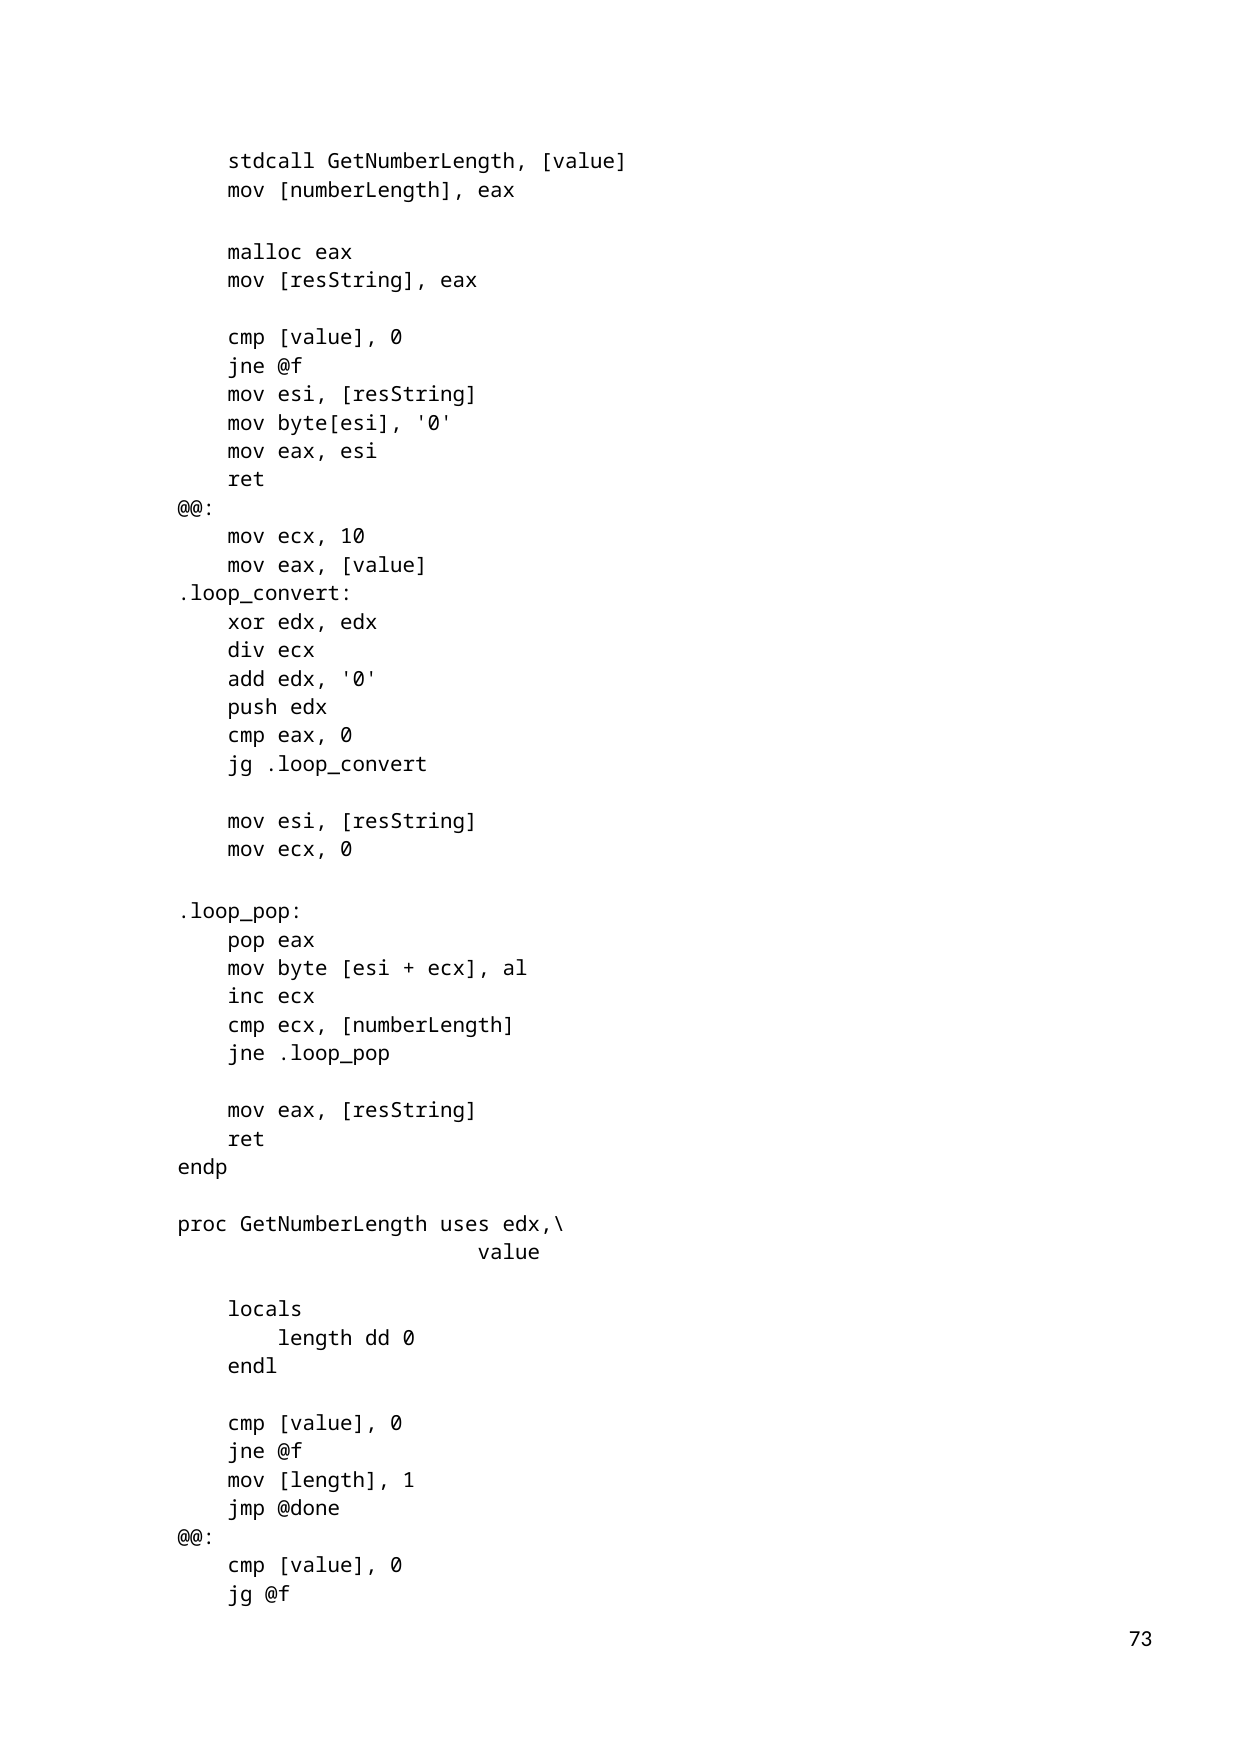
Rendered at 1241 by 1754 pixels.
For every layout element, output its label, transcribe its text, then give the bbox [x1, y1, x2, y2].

text mov [length], 1 [177, 1465, 1152, 1493]
text ret [177, 464, 1152, 493]
text add edx, '0' [177, 664, 1152, 692]
text cmp [value], 0 [177, 322, 1152, 351]
text pop eax [177, 925, 1152, 953]
text proc GetNumberLength uses edx,\ [177, 1209, 1152, 1237]
text div ecx [177, 635, 1152, 664]
text mov byte[esi], '0' [177, 408, 1152, 436]
text length dd 0 [177, 1323, 1152, 1351]
text cmp [value], 0 [177, 1408, 1152, 1437]
text .loop_convert: [177, 578, 1152, 607]
text mov eax, esi [177, 436, 1152, 464]
text jg .loop_convert [177, 749, 1152, 777]
text mov [resString], eax [177, 266, 1152, 294]
text mov eax, [value] [177, 550, 1152, 578]
text stdcall GetNumberLength, [value] [177, 147, 1152, 175]
text mov esi, [resString] [177, 806, 1152, 834]
text jg @f [177, 1579, 1152, 1607]
text cmp [value], 0 [177, 1550, 1152, 1579]
text .loop_pop: [177, 896, 1152, 925]
text xor edx, edx [177, 607, 1152, 635]
text mov [numberLength], eax [177, 175, 1152, 203]
text endl [177, 1351, 1152, 1380]
text inc ecx [177, 982, 1152, 1010]
text malloc eax [177, 237, 1152, 266]
text @@: [177, 493, 1152, 521]
text locals [177, 1294, 1152, 1323]
text mov eax, [resString] [177, 1095, 1152, 1124]
text mov byte [esi + ecx], al [177, 953, 1152, 982]
text value [177, 1237, 1152, 1266]
text cmp eax, 0 [177, 721, 1152, 749]
text mov ecx, 10 [177, 521, 1152, 550]
text jne @f [177, 1437, 1152, 1465]
text jne @f [177, 351, 1152, 379]
text jmp @done [177, 1493, 1152, 1522]
text @@: [177, 1522, 1152, 1550]
text cmp ecx, [numberLength] [177, 1010, 1152, 1038]
text ret [177, 1124, 1152, 1152]
text mov esi, [resString] [177, 379, 1152, 408]
text mov ecx, 0 [177, 834, 1152, 863]
text push edx [177, 692, 1152, 721]
text endp [177, 1152, 1152, 1181]
text jne .loop_pop [177, 1038, 1152, 1067]
